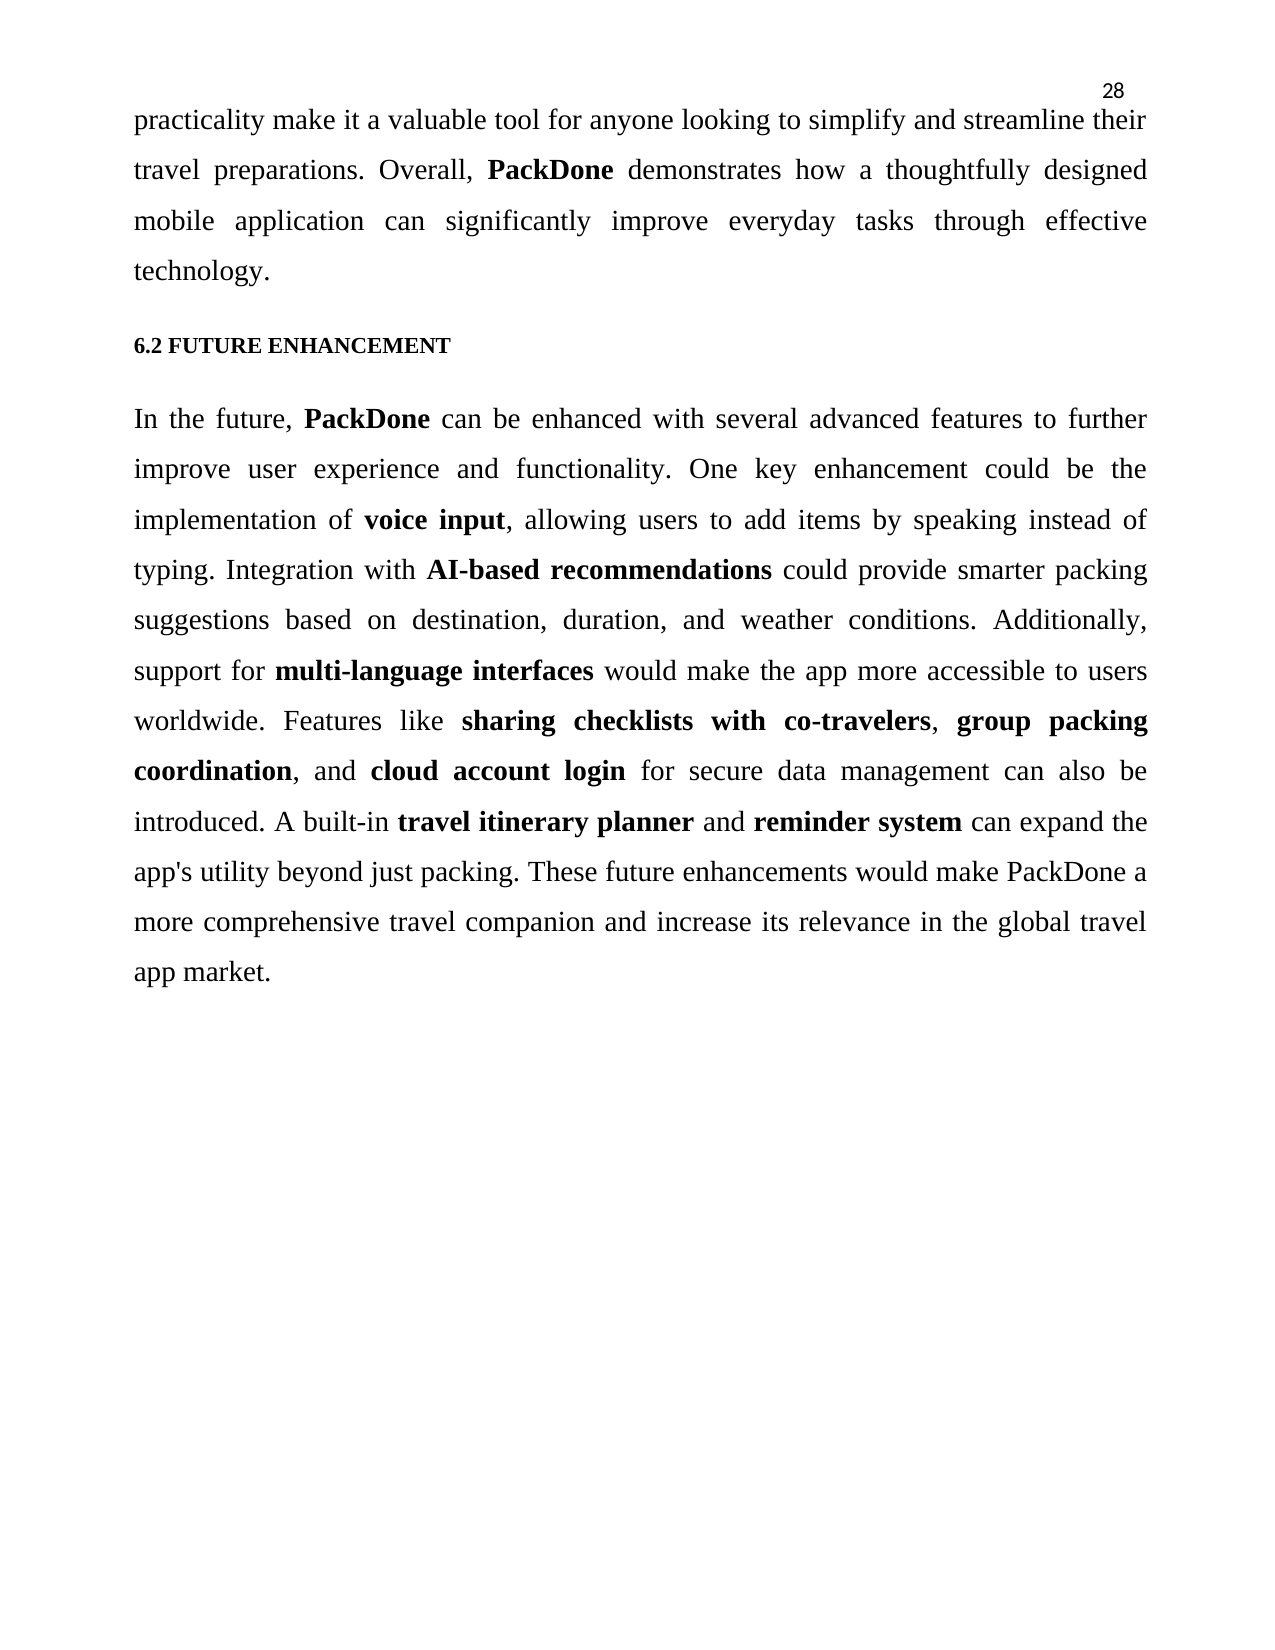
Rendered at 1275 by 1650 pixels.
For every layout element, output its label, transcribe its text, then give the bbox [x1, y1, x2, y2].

text 6.2 FUTURE ENHANCEMENT [133, 332, 1148, 359]
text In the future, PackDone can be enhanced with several advanced features to further improve user experience and functionality. One key enhancement could be the implementation of voice input, allowing users to add items by speaking instead of typing. Integration with AI-based recommendations could provide smarter packing suggestions based on destination, duration, and weather conditions. Additionally, support for multi-language interfaces would make the app more accessible to users worldwide. Features like sharing checklists with co-travelers, group packing coordination, and cloud account login for secure data management can also be introduced. A built-in travel itinerary planner and reminder system can expand the app's utility beyond just packing. These future enhancements would make PackDone a more comprehensive travel companion and increase its relevance in the global travel app market. [133, 401, 1148, 988]
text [133, 102, 1148, 287]
